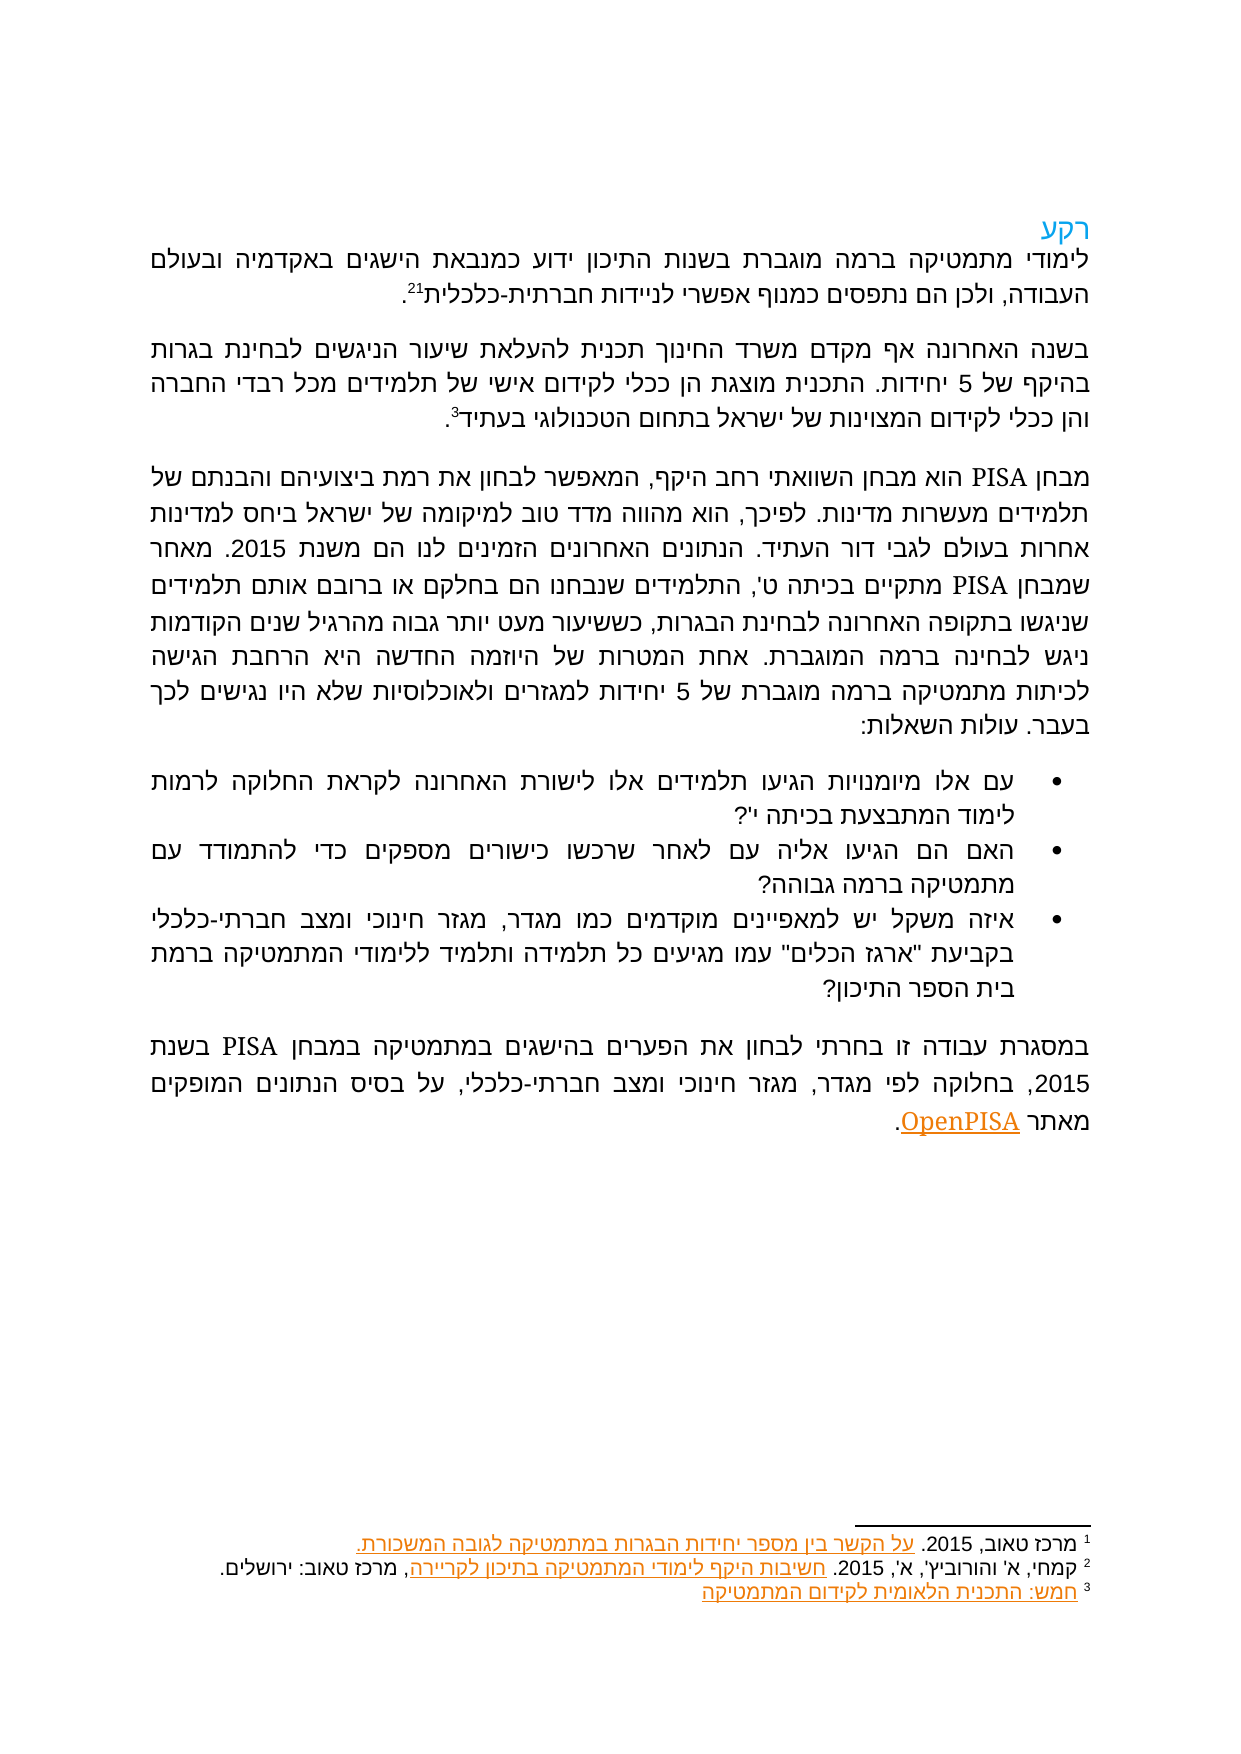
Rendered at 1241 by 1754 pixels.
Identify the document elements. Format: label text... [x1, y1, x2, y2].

list עם אלו מיומנויות הגיעו תלמידים אלו לישורת האחרונה לקראת החלוקה לרמות לימוד המתבצעת בכיתה י'? [150, 767, 1053, 830]
text לימודי מתמטיקה ברמה מוגברת בשנות התיכון ידוע כמנבאת הישגים באקדמיה ובעולם העבודה, ולכן הם נתפסים כמנוף אפשרי לניידות חברתית-כלכלית. [150, 245, 1090, 308]
text במסגרת עבודה זו בחרתי לבחון את הפערים בהישגים במתמטיקה במבחן PISA בשנת 2015, בחלוקה לפי מגדר, מגזר חינוכי ומצב חברתי-כלכלי, על בסיס הנתונים המופקים מאתר OpenPISA. [150, 1029, 1090, 1137]
text מבחן PISA הוא מבחן השוואתי רחב היקף, המאפשר לבחון את רמת ביצועיהם והבנתם של תלמידים מעשרות מדינות. לפיכך, הוא מהווה מדד טוב למיקומה של ישראל ביחס למדינות אחרות בעולם לגבי דור העתיד. הנתונים האחרונים הזמינים לנו הם משנת 2015. מאחר שמבחן PISA מתקיים בכיתה ט', התלמידים שנבחנו הם בחלקם או ברובם אותם תלמידים שניגשו בתקופה האחרונה לבחינת הבגרות, כששיעור מעט יותר גבוה מהרגיל שנים הקודמות ניגש לבחינה ברמה המוגברת. אחת המטרות של היוזמה החדשה היא הרחבת הגישה לכיתות מתמטיקה ברמה מוגברת של 5 יחידות למגזרים ולאוכלוסיות שלא היו נגישים לכך בעבר. עולות השאלות: [150, 459, 1090, 740]
text בשנה האחרונה אף מקדם משרד החינוך תכנית להעלאת שיעור הניגשים לבחינת בגרות בהיקף של 5 יחידות. התכנית מוצגת הן ככלי לקידום אישי של תלמידים מכל רבדי החברה והן ככלי לקידום המצוינות של ישראל בתחום הטכנולוגי בעתיד. [150, 335, 1090, 433]
subtitle רקע [150, 212, 1090, 245]
list האם הם הגיעו אליה עם לאחר שרכשו כישורים מספקים כדי להתמודד עם מתמטיקה ברמה גבוהה? [150, 836, 1053, 899]
list איזה משקל יש למאפיינים מוקדמים כמו מגדר, מגזר חינוכי ומצב חברתי-כלכלי בקביעת "ארגז הכלים" עמו מגיעים כל תלמידה ותלמיד ללימודי המתמטיקה ברמת בית הספר התיכון? [150, 905, 1053, 1002]
